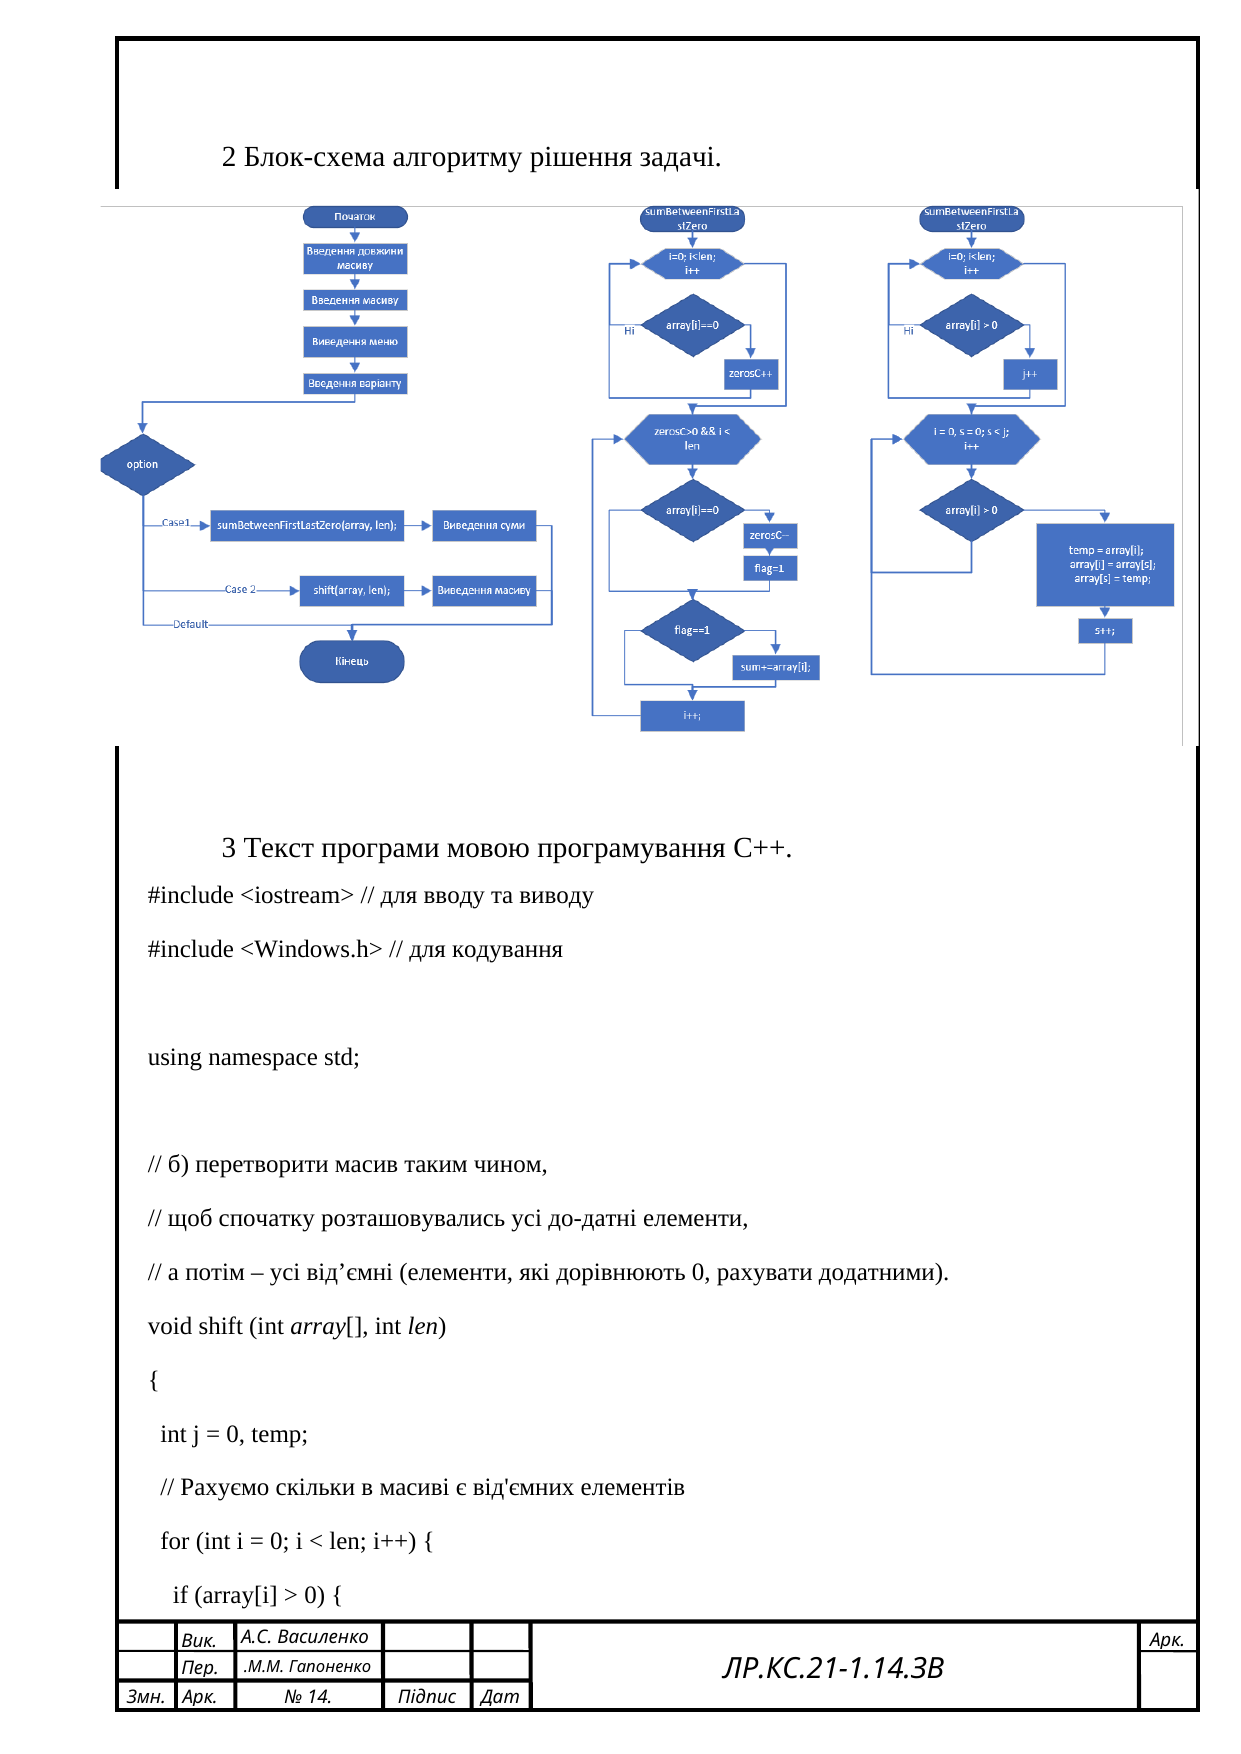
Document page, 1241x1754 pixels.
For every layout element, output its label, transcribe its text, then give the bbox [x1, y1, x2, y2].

text // а потім – усі від’ємні (елементи, які дорівнюють 0, рахувати додатними). [148, 1257, 1152, 1286]
text using namespace std; [148, 1042, 1152, 1070]
text if (array[i] > 0) { [148, 1580, 1152, 1609]
text void shift (int array[], int len) [148, 1311, 1152, 1340]
text for (int i = 0; i < len; i++) { [148, 1526, 1152, 1555]
text int j = 0, temp; [148, 1419, 1152, 1447]
text #include <Windows.h> // для кодування [148, 934, 1152, 963]
text 2 Блок-схема алгоритму рішення задачі. [148, 139, 1152, 172]
text #include <iostream> // для вводу та виводу [148, 880, 1152, 909]
text // б) перетворити масив таким чином, [148, 1149, 1152, 1178]
text // щоб спочатку розташовувались усі до-датні елементи, [148, 1203, 1152, 1232]
picture [100, 189, 1199, 746]
text { [148, 1365, 1152, 1393]
text // Рахуємо скільки в масиві є від'ємних елементів [148, 1472, 1152, 1501]
text 3 Текст програми мовою програмування С++. [148, 830, 1152, 863]
